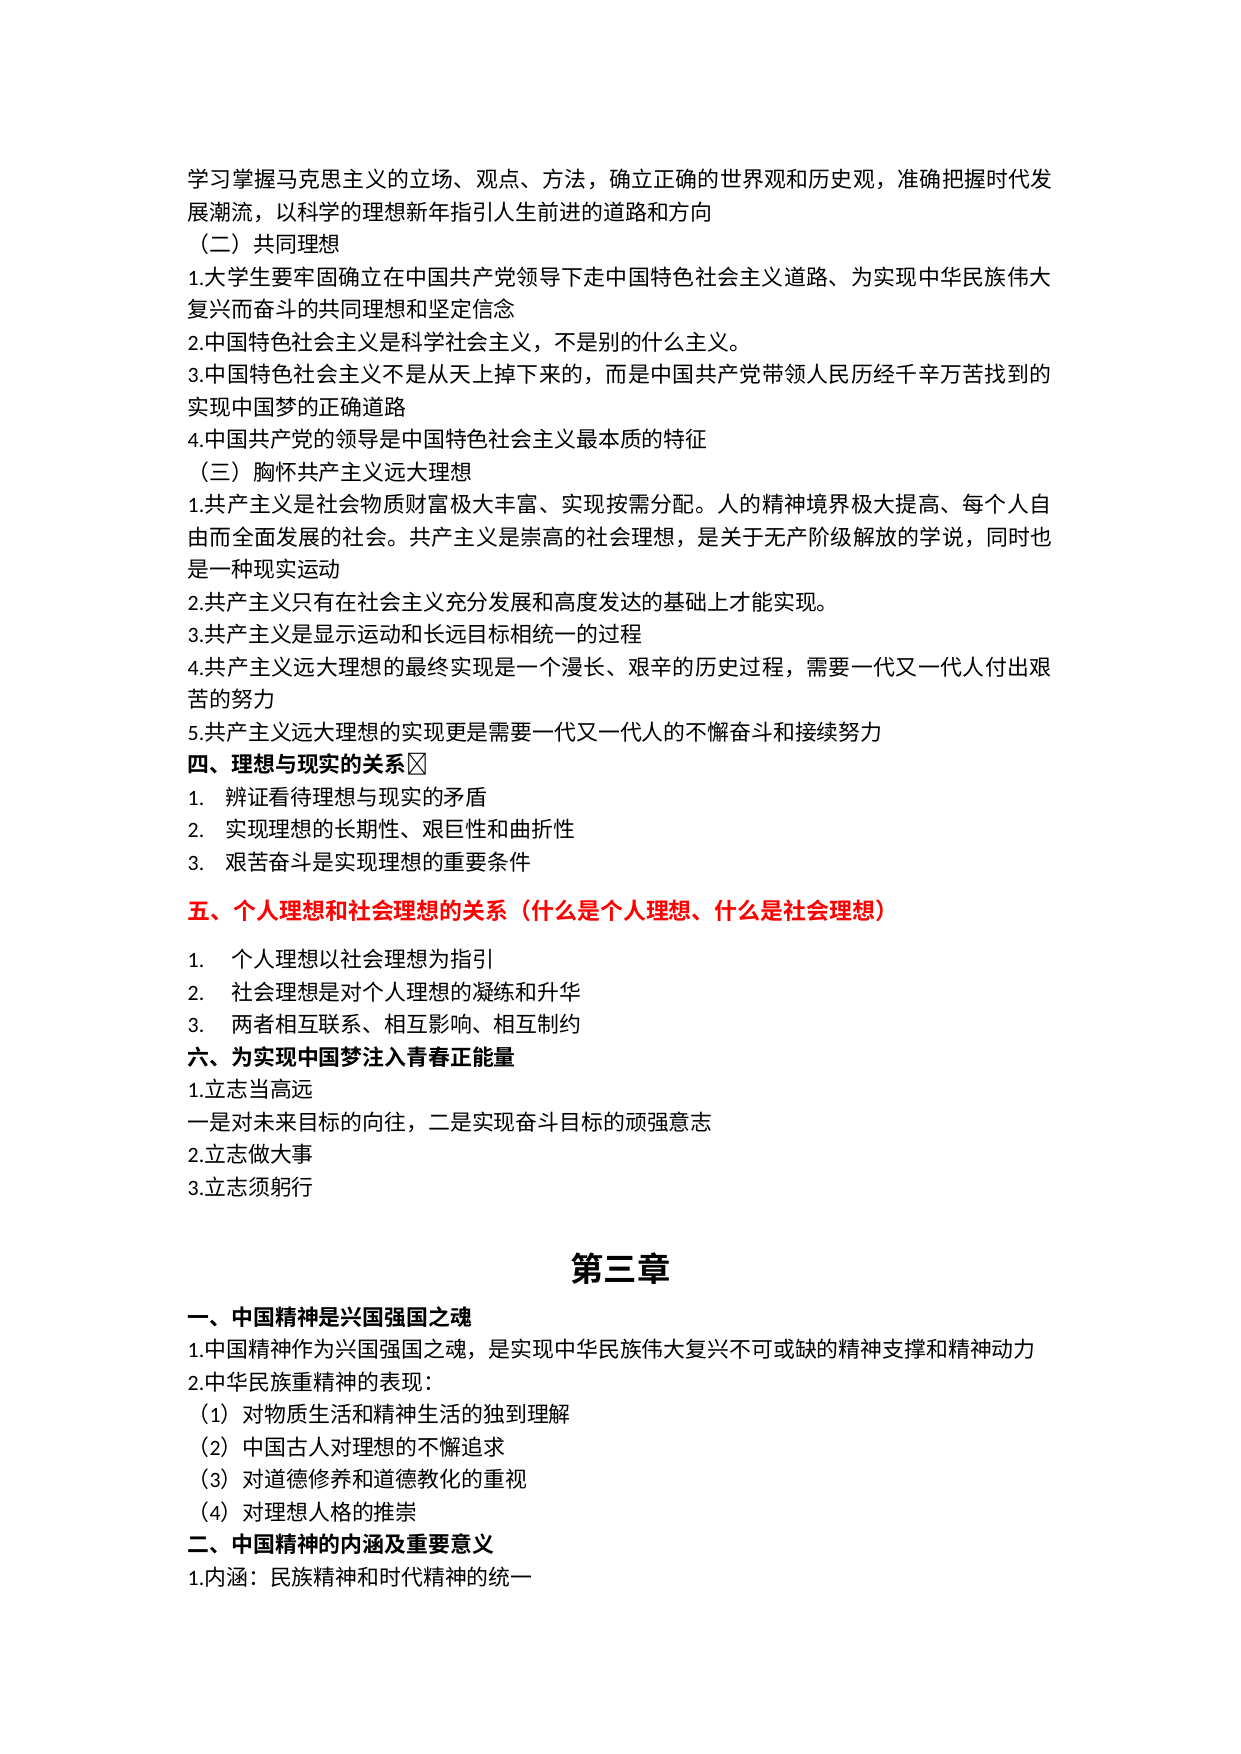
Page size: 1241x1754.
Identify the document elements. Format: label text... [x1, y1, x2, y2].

text （二）共同理想 [187, 227, 1053, 259]
text （1）对物质生活和精神生活的独到理解 [187, 1397, 1053, 1429]
text 3.共产主义是显示运动和长远目标相统一的过程 [187, 617, 1053, 649]
list 社会理想是对个人理想的凝练和升华 [187, 974, 1053, 1007]
text （三）胸怀共产主义远大理想 [187, 454, 1053, 487]
text 1.大学生要牢固确立在中国共产党领导下走中国特色社会主义道路、为实现中华民族伟大复兴而奋斗的共同理想和坚定信念 [187, 259, 1053, 324]
text 六、为实现中国梦注入青春正能量 [187, 1039, 1053, 1072]
list 实现理想的长期性、艰巨性和曲折性 [187, 812, 1053, 844]
text 4.中国共产党的领导是中国特色社会主义最本质的特征 [187, 422, 1053, 454]
text 1.中国精神作为兴国强国之魂，是实现中华民族伟大复兴不可或缺的精神支撑和精神动力 [187, 1332, 1053, 1364]
list 个人理想以社会理想为指引 [187, 942, 1053, 974]
text 5.共产主义远大理想的实现更是需要一代又一代人的不懈奋斗和接续努力 [187, 714, 1053, 747]
text 五、个人理想和社会理想的关系（什么是个人理想、什么是社会理想） [187, 877, 1053, 942]
text 4.共产主义远大理想的最终实现是一个漫长、艰辛的历史过程，需要一代又一代人付出艰苦的努力 [187, 649, 1053, 714]
text 学习掌握马克思主义的立场、观点、方法，确立正确的世界观和历史观，准确把握时代发展潮流，以科学的理想新年指引人生前进的道路和方向 [187, 162, 1053, 227]
text 一、中国精神是兴国强国之魂 [187, 1299, 1053, 1332]
text 2.中华民族重精神的表现： [187, 1364, 1053, 1397]
text （3）对道德修养和道德教化的重视 [187, 1462, 1053, 1494]
text 2.中国特色社会主义是科学社会主义，不是别的什么主义。 [187, 324, 1053, 357]
text 1.内涵：民族精神和时代精神的统一 [187, 1559, 1053, 1592]
text 1.立志当高远 [187, 1072, 1053, 1104]
text 四、理想与现实的关系 [187, 747, 1053, 779]
text 第三章 [187, 1234, 1053, 1299]
text 1.共产主义是社会物质财富极大丰富、实现按需分配。人的精神境界极大提高、每个人自由而全面发展的社会。共产主义是崇高的社会理想，是关于无产阶级解放的学说，同时也是一种现实运动 [187, 487, 1053, 584]
text （4）对理想人格的推崇 [187, 1494, 1053, 1527]
text 2.立志做大事 [187, 1137, 1053, 1169]
text 二、中国精神的内涵及重要意义 [187, 1527, 1053, 1559]
text 一是对未来目标的向往，二是实现奋斗目标的顽强意志 [187, 1104, 1053, 1137]
text 2.共产主义只有在社会主义充分发展和高度发达的基础上才能实现。 [187, 584, 1053, 617]
text 3.立志须躬行 [187, 1169, 1053, 1202]
text （2）中国古人对理想的不懈追求 [187, 1429, 1053, 1462]
list 艰苦奋斗是实现理想的重要条件 [187, 844, 1053, 877]
list 两者相互联系、相互影响、相互制约 [187, 1007, 1053, 1039]
list 辨证看待理想与现实的矛盾 [187, 779, 1053, 812]
text 3.中国特色社会主义不是从天上掉下来的，而是中国共产党带领人民历经千辛万苦找到的实现中国梦的正确道路 [187, 357, 1053, 422]
